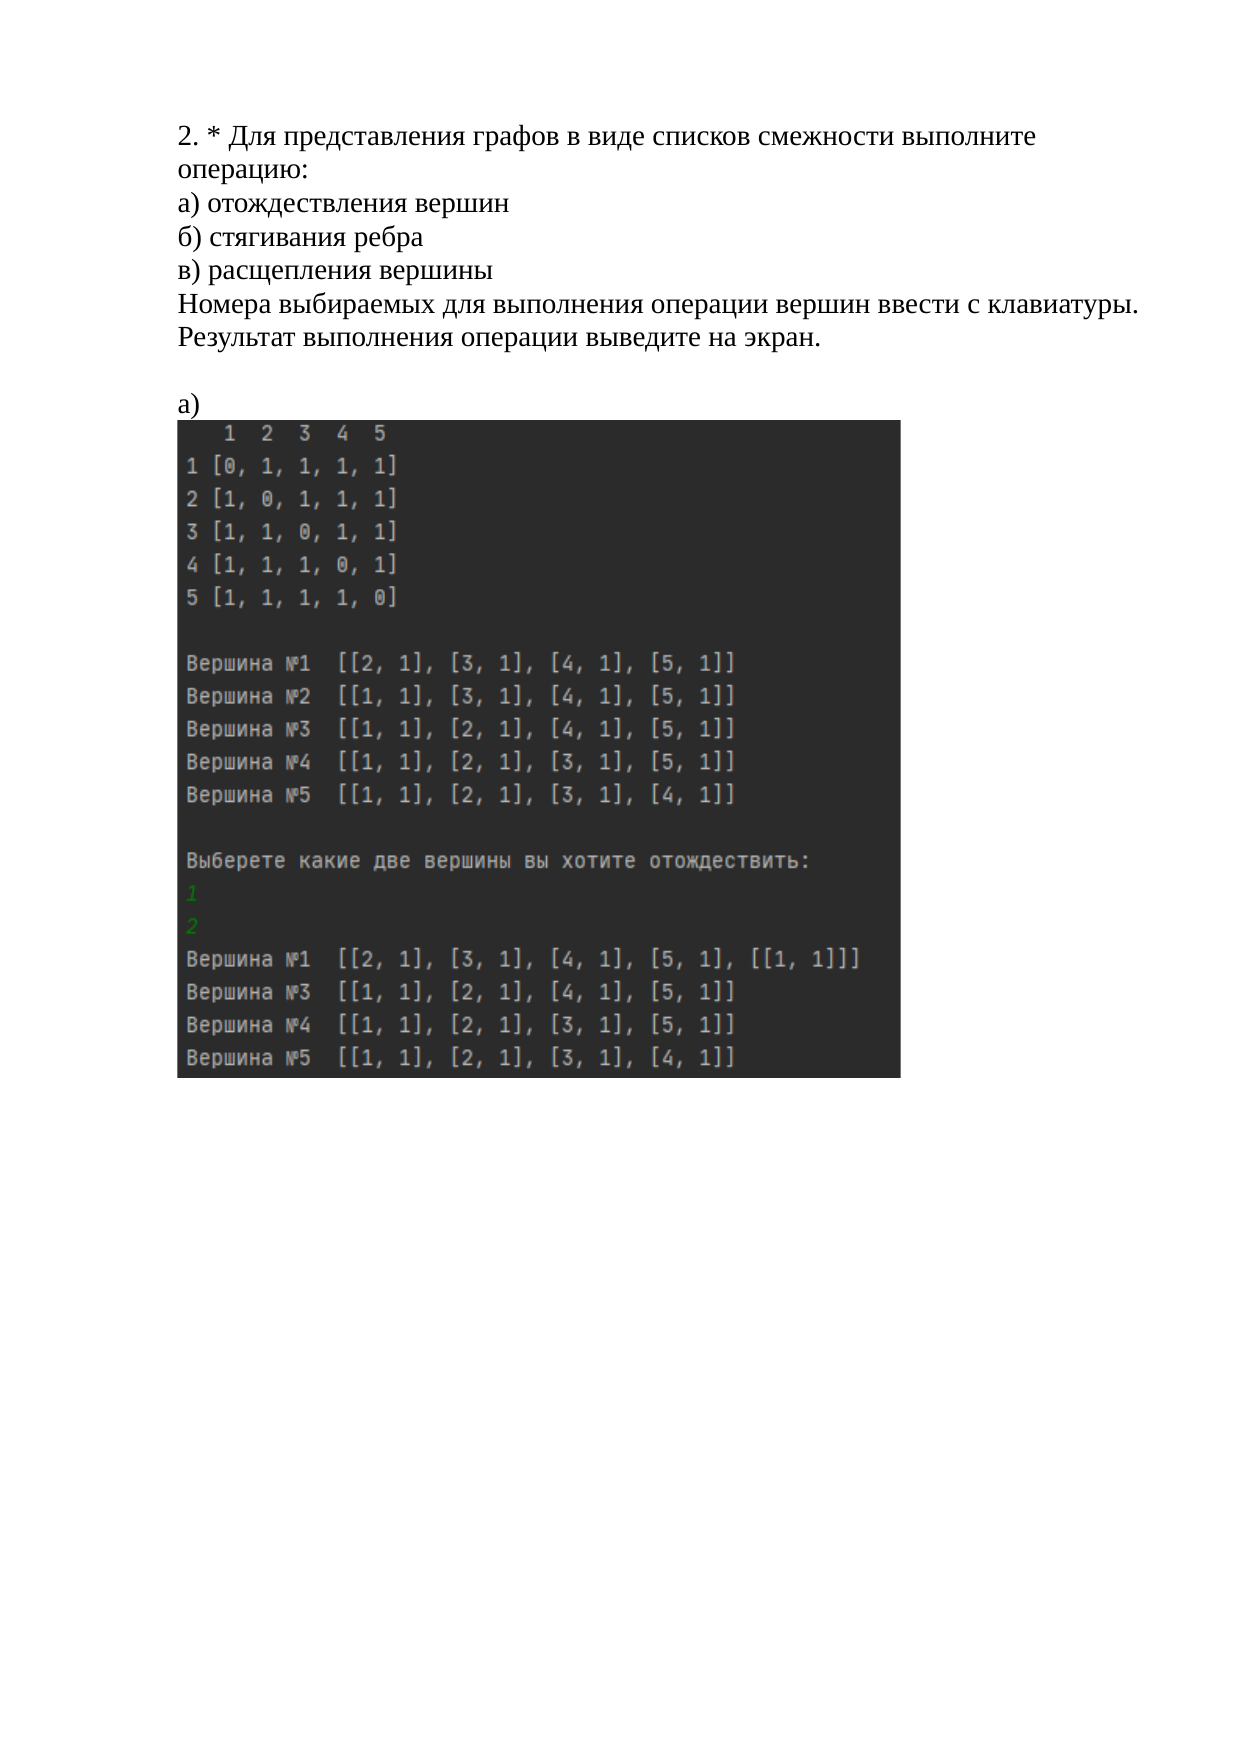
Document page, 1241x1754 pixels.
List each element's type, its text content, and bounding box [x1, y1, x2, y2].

text Результат выполнения операции выведите на экран. [177, 319, 1152, 353]
picture [177, 420, 901, 1078]
text операцию: [177, 152, 1152, 185]
text Номера выбираемых для выполнения операции вершин ввести с клавиатуры. [177, 286, 1152, 319]
text 2. * Для представления графов в виде списков смежности выполните [177, 118, 1152, 152]
text а) [177, 386, 1152, 420]
text б) стягивания ребра [177, 219, 1152, 252]
text а) отождествления вершин [177, 185, 1152, 219]
text в) расщепления вершины [177, 252, 1152, 286]
